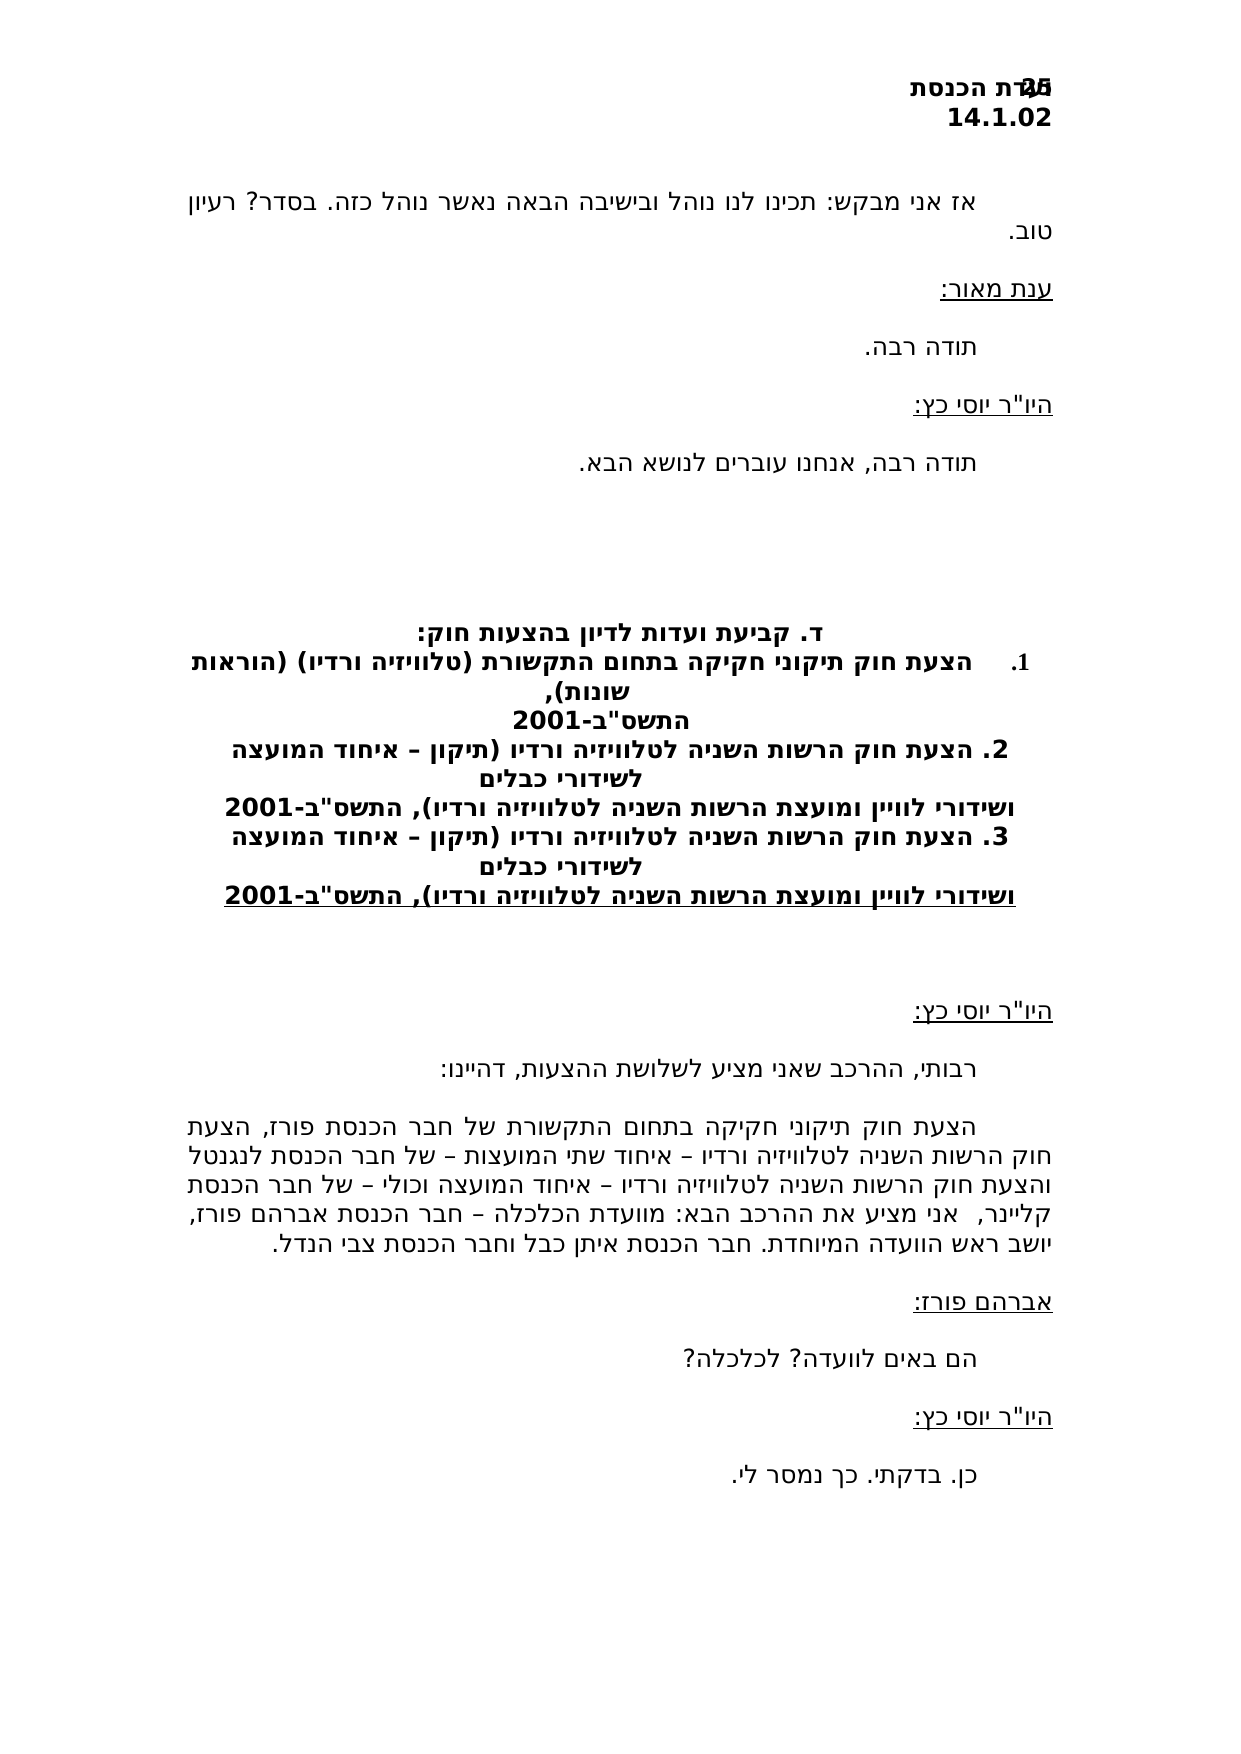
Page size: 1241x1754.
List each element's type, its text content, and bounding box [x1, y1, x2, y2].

text ושידורי לוויין ומועצת הרשות השניה לטלוויזיה ורדיו), התשס"ב-2001 [187, 793, 1053, 823]
text ד. קביעת ועדות לדיון בהצעות חוק: [187, 618, 1053, 647]
text אז אני מבקש: תכינו לנו נוהל ובישיבה הבאה נאשר נוהל כזה. בסדר? רעיון טוב. [187, 187, 1053, 245]
text הם באים לוועדה? לכלכלה? [187, 1345, 1053, 1374]
list הצעת חוק תיקוני חקיקה בתחום התקשורת (טלוויזיה ורדיו) (הוראות שונות), [187, 647, 1015, 706]
text ענת מאור: [187, 274, 1053, 303]
text כן. בדקתי. כך נמסר לי. [187, 1461, 1053, 1490]
text ושידורי לוויין ומועצת הרשות השניה לטלוויזיה ורדיו), התשס"ב-2001 [187, 881, 1053, 910]
text היו"ר יוסי כץ: [187, 1403, 1053, 1432]
text היו"ר יוסי כץ: [187, 996, 1053, 1026]
text רבותי, ההרכב שאני מציע לשלושת ההצעות, דהיינו: [187, 1054, 1053, 1083]
text 2. הצעת חוק הרשות השניה לטלוויזיה ורדיו (תיקון – איחוד המועצה לשידורי כבלים [187, 735, 1053, 793]
text התשס"ב-2001 [187, 706, 1015, 735]
text 3. הצעת חוק הרשות השניה לטלוויזיה ורדיו (תיקון – איחוד המועצה לשידורי כבלים [187, 823, 1053, 881]
text תודה רבה. [187, 332, 1053, 361]
text אברהם פורז: [187, 1287, 1053, 1316]
text היו"ר יוסי כץ: [187, 390, 1053, 419]
text תודה רבה, אנחנו עוברים לנושא הבא. [187, 448, 1053, 477]
text הצעת חוק תיקוני חקיקה בתחום התקשורת של חבר הכנסת פורז, הצעת חוק הרשות השניה לטלוויזיה ורדיו – איחוד שתי המועצות – של חבר הכנסת לנגנטל והצעת חוק הרשות השניה לטלוויזיה ורדיו – איחוד המועצה וכולי – של חבר הכנסת קליינר, אני מציע את ההרכב הבא: מוועדת הכלכלה – חבר הכנסת אברהם פורז, יושב ראש הוועדה המיוחדת. חבר הכנסת איתן כבל וחבר הכנסת צבי הנדל. [187, 1112, 1053, 1258]
